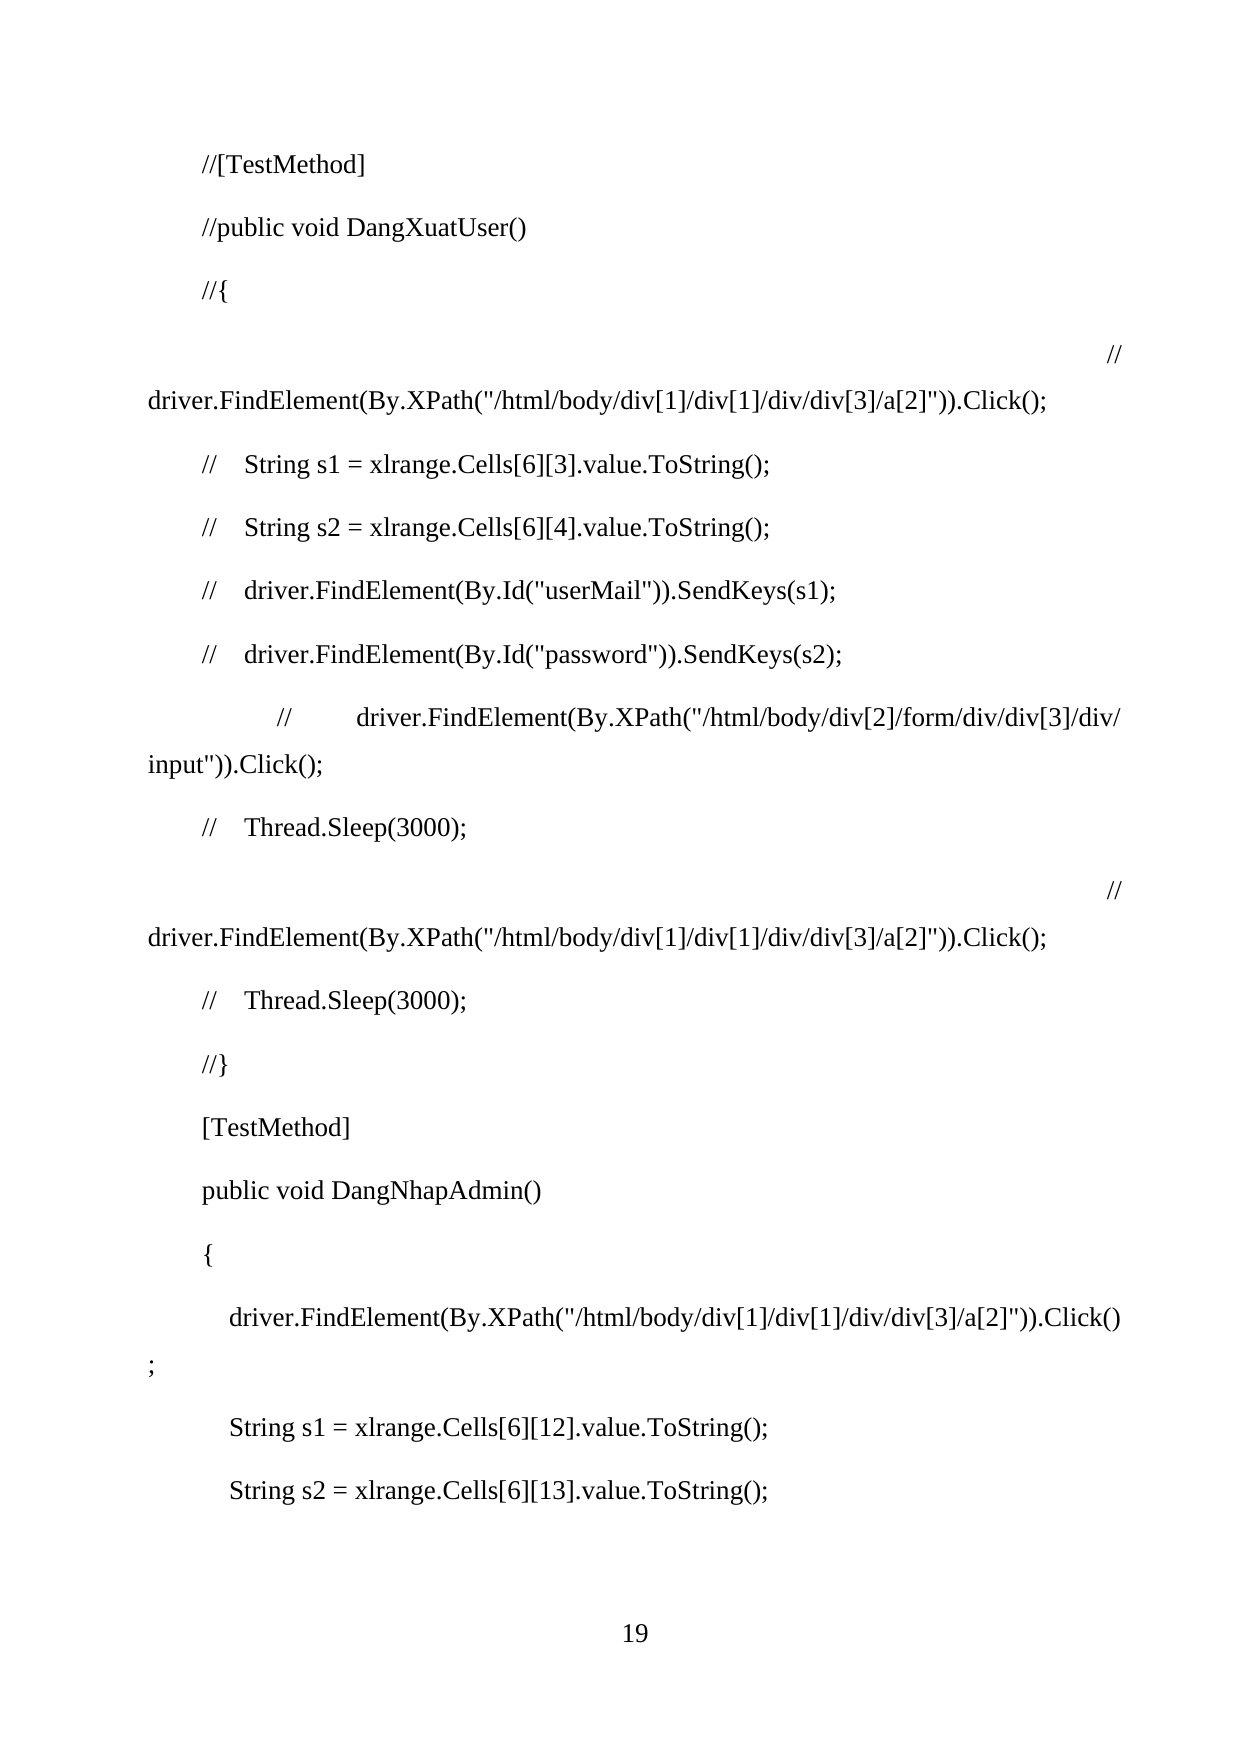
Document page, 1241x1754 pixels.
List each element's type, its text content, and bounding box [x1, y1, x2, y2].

text // driver.FindElement(By.XPath("/html/body/div[2]/form/div/div[3]/div/input")).Click(); [148, 701, 1122, 779]
text // driver.FindElement(By.Id("password")).SendKeys(s2); [148, 638, 1122, 669]
text // driver.FindElement(By.Id("userMail")).SendKeys(s1); [148, 574, 1122, 606]
text driver.FindElement(By.XPath("/html/body/div[1]/div[1]/div/div[3]/a[2]")).Click(); [148, 1301, 1122, 1379]
text //{ [148, 274, 1122, 306]
text String s1 = xlrange.Cells[6][12].value.ToString(); [148, 1411, 1122, 1442]
text // String s1 = xlrange.Cells[6][3].value.ToString(); [148, 448, 1122, 479]
text //public void DangXuatUser() [148, 211, 1122, 242]
text // String s2 = xlrange.Cells[6][4].value.ToString(); [148, 511, 1122, 542]
text // driver.FindElement(By.XPath("/html/body/div[1]/div[1]/div/div[3]/a[2]")).Click(); [148, 338, 1122, 416]
text public void DangNhapAdmin() [148, 1174, 1122, 1206]
text // Thread.Sleep(3000); [148, 984, 1122, 1016]
text // Thread.Sleep(3000); [148, 811, 1122, 842]
text //[TestMethod] [148, 148, 1122, 179]
text [TestMethod] [148, 1111, 1122, 1142]
text { [148, 1238, 1122, 1269]
text //} [148, 1048, 1122, 1079]
text // driver.FindElement(By.XPath("/html/body/div[1]/div[1]/div/div[3]/a[2]")).Click(); [148, 874, 1122, 952]
text String s2 = xlrange.Cells[6][13].value.ToString(); [148, 1474, 1122, 1506]
